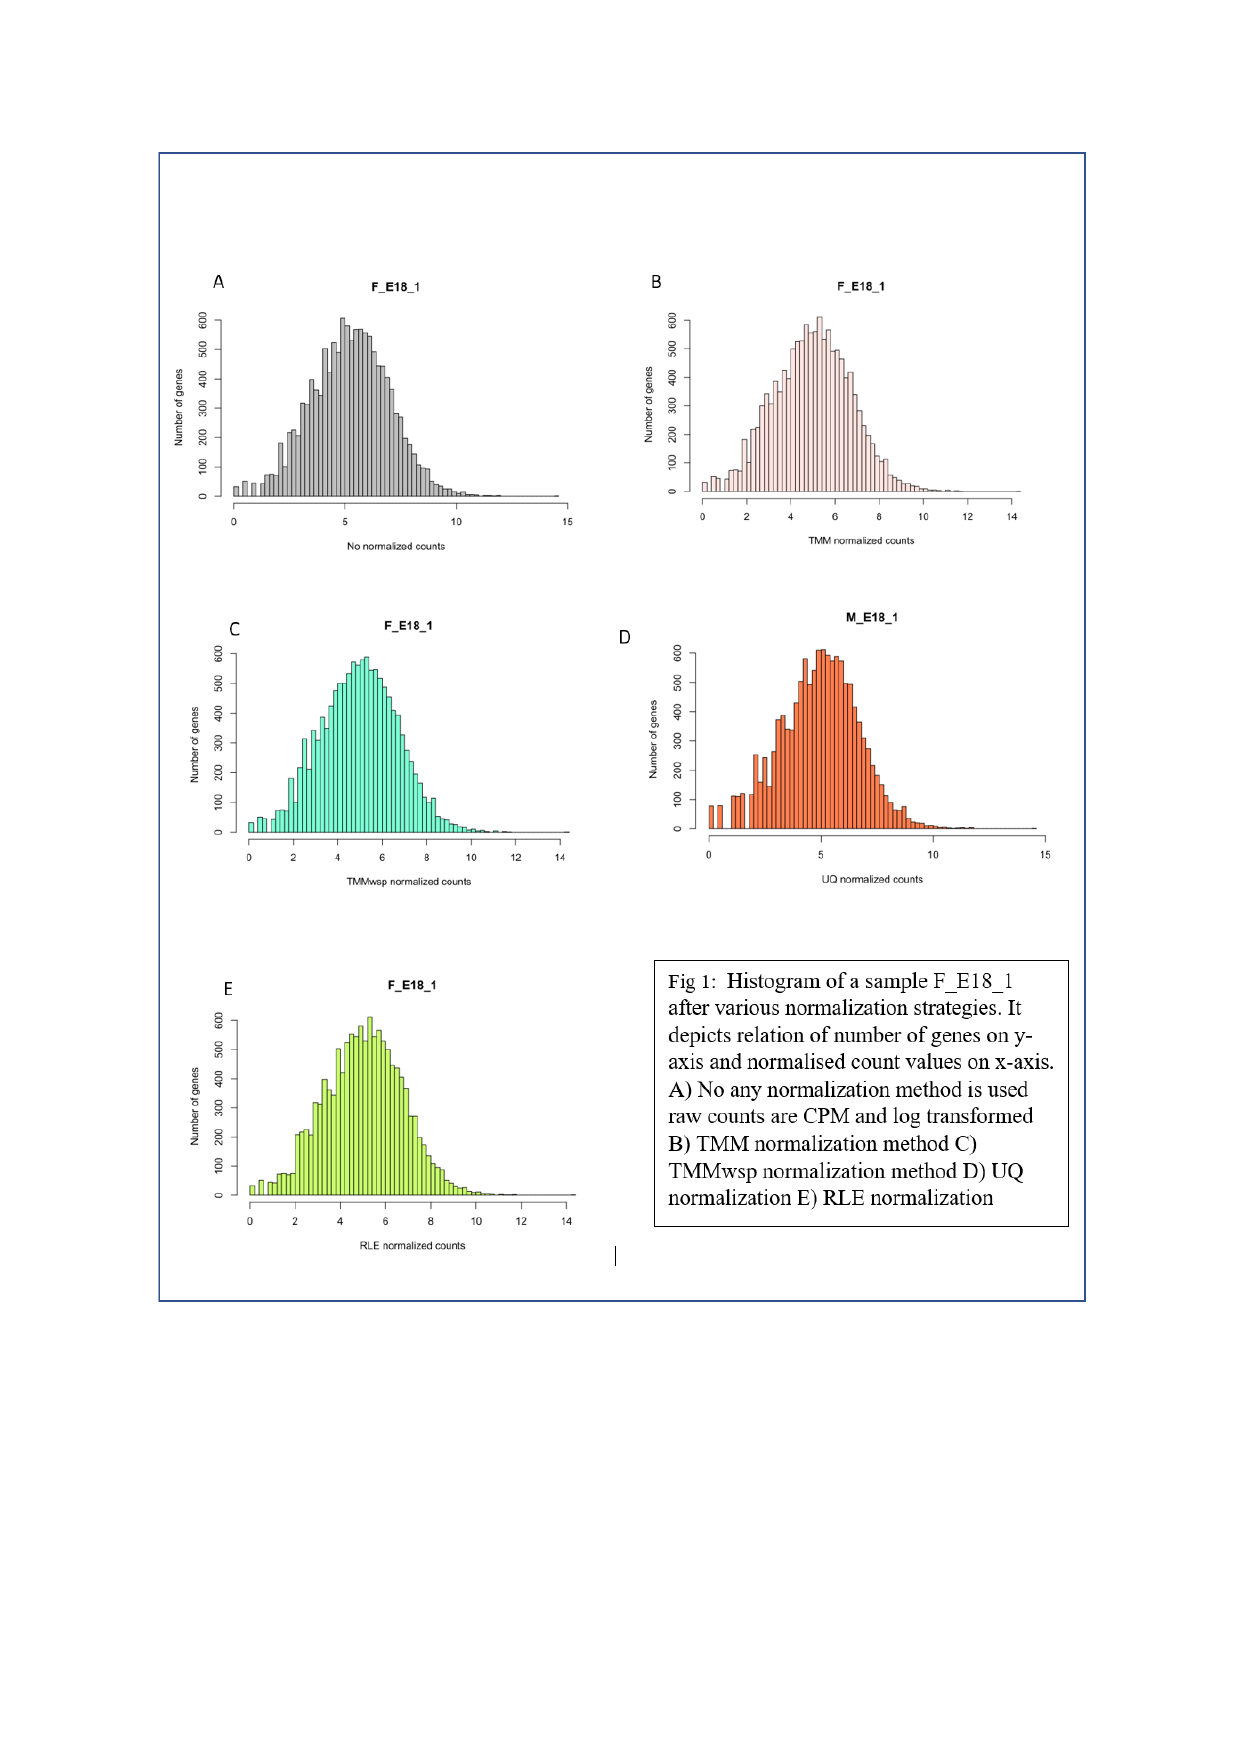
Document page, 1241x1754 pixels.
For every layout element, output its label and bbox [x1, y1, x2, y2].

picture [150, 150, 1089, 1305]
